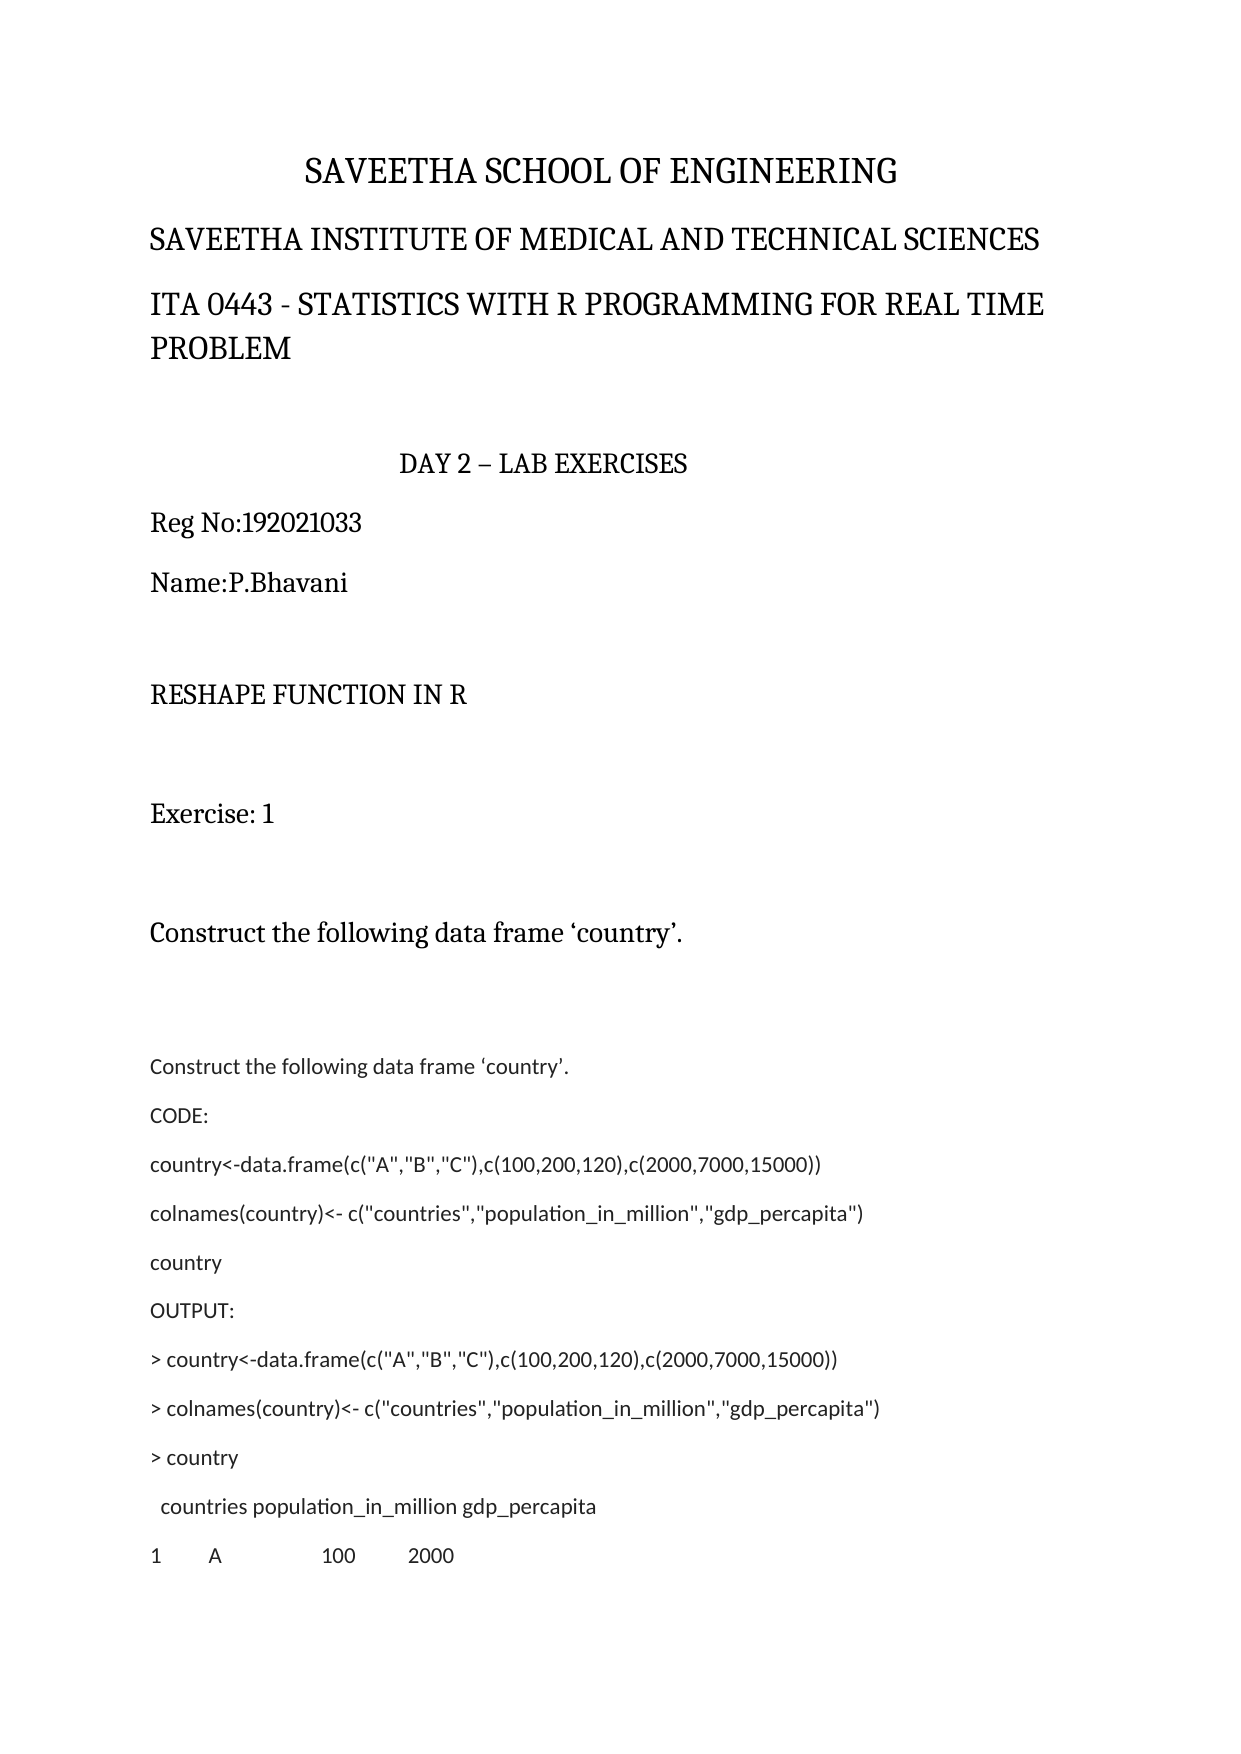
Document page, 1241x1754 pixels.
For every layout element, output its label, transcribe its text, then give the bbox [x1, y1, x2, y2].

text > country [150, 1443, 1090, 1471]
text Exercise: 1 [150, 797, 1090, 831]
text DAY 2 – LAB EXERCISES [150, 447, 1090, 481]
text country [150, 1248, 1090, 1276]
text RESHAPE FUNCTION IN R [150, 678, 1090, 712]
text 1 A 100 2000 [150, 1541, 1090, 1569]
text ITA 0443 - STATISTICS WITH R PROGRAMMING FOR REAL TIME PROBLEM [150, 285, 1090, 368]
text Reg No:192021033 [150, 507, 1090, 540]
text CODE: [150, 1101, 1090, 1129]
text Construct the following data frame ‘country’. [150, 916, 1090, 949]
text country<-data.frame(c("A","B","C"),c(100,200,120),c(2000,7000,15000)) [150, 1150, 1090, 1178]
text colnames(country)<- c("countries","population_in_million","gdp_percapita") [150, 1199, 1090, 1227]
text > colnames(country)<- c("countries","population_in_million","gdp_percapita") [150, 1394, 1090, 1422]
text > country<-data.frame(c("A","B","C"),c(100,200,120),c(2000,7000,15000)) [150, 1345, 1090, 1373]
text OUTPUT: [150, 1296, 1090, 1324]
text SAVEETHA INSTITUTE OF MEDICAL AND TECHNICAL SCIENCES [150, 220, 1090, 259]
text SAVEETHA SCHOOL OF ENGINEERING [150, 150, 1090, 193]
text countries population_in_million gdp_percapita [150, 1492, 1090, 1520]
text Name:P.Bhavani [150, 566, 1090, 599]
text Construct the following data frame ‘country’. [150, 1052, 1090, 1080]
